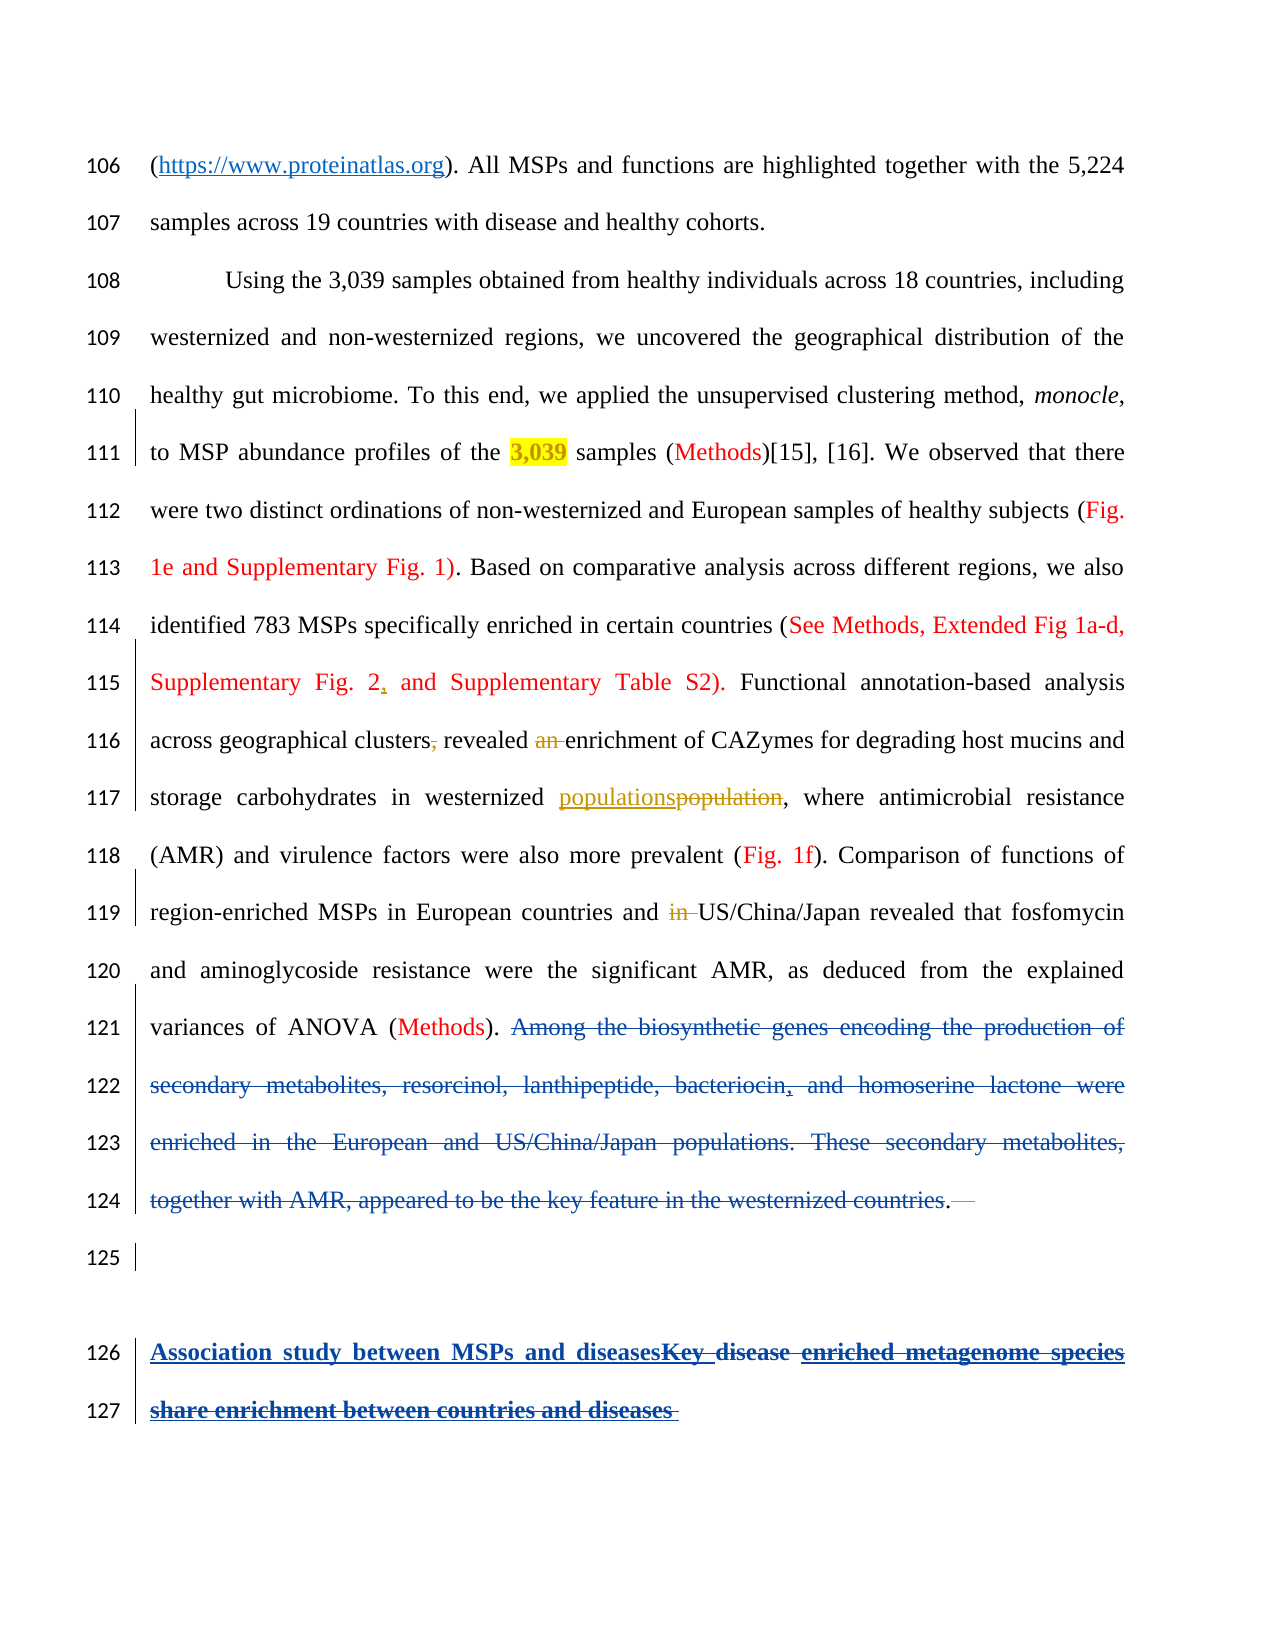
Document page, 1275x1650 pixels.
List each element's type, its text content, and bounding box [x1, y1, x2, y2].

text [150, 150, 1125, 236]
text Using the 3,039 samples obtained from healthy individuals across 18 countries, including westernized and non-westernized regions, we uncovered the geographical distribution of the healthy gut microbiome. To this end, we applied the unsupervised clustering method, monocle, to MSP abundance profiles of the 3,039 samples (Methods). We observed that there were two distinct ordinations of non-westernized and European samples of healthy subjects (Fig. 1e and Supplementary Fig. 1). Based on comparative analysis across different regions, we also identified 783 MSPs specifically enriched in certain countries (See Methods, Extended Fig 1a-d, Supplementary Fig. 2 and Supplementary Table S2). Functional annotation-based analysis across geographical clusters revealed enrichment of CAZymes for degrading host mucins and storage carbohydrates in westernized , where antimicrobial resistance (AMR) and virulence factors were also more prevalent (Fig. 1f). Comparison of functions of region-enriched MSPs in European countries and US/China/Japan revealed that fosfomycin and aminoglycoside resistance were the significant AMR, as deduced from the explained variances of ANOVA (Methods). . [150, 265, 1125, 1086]
